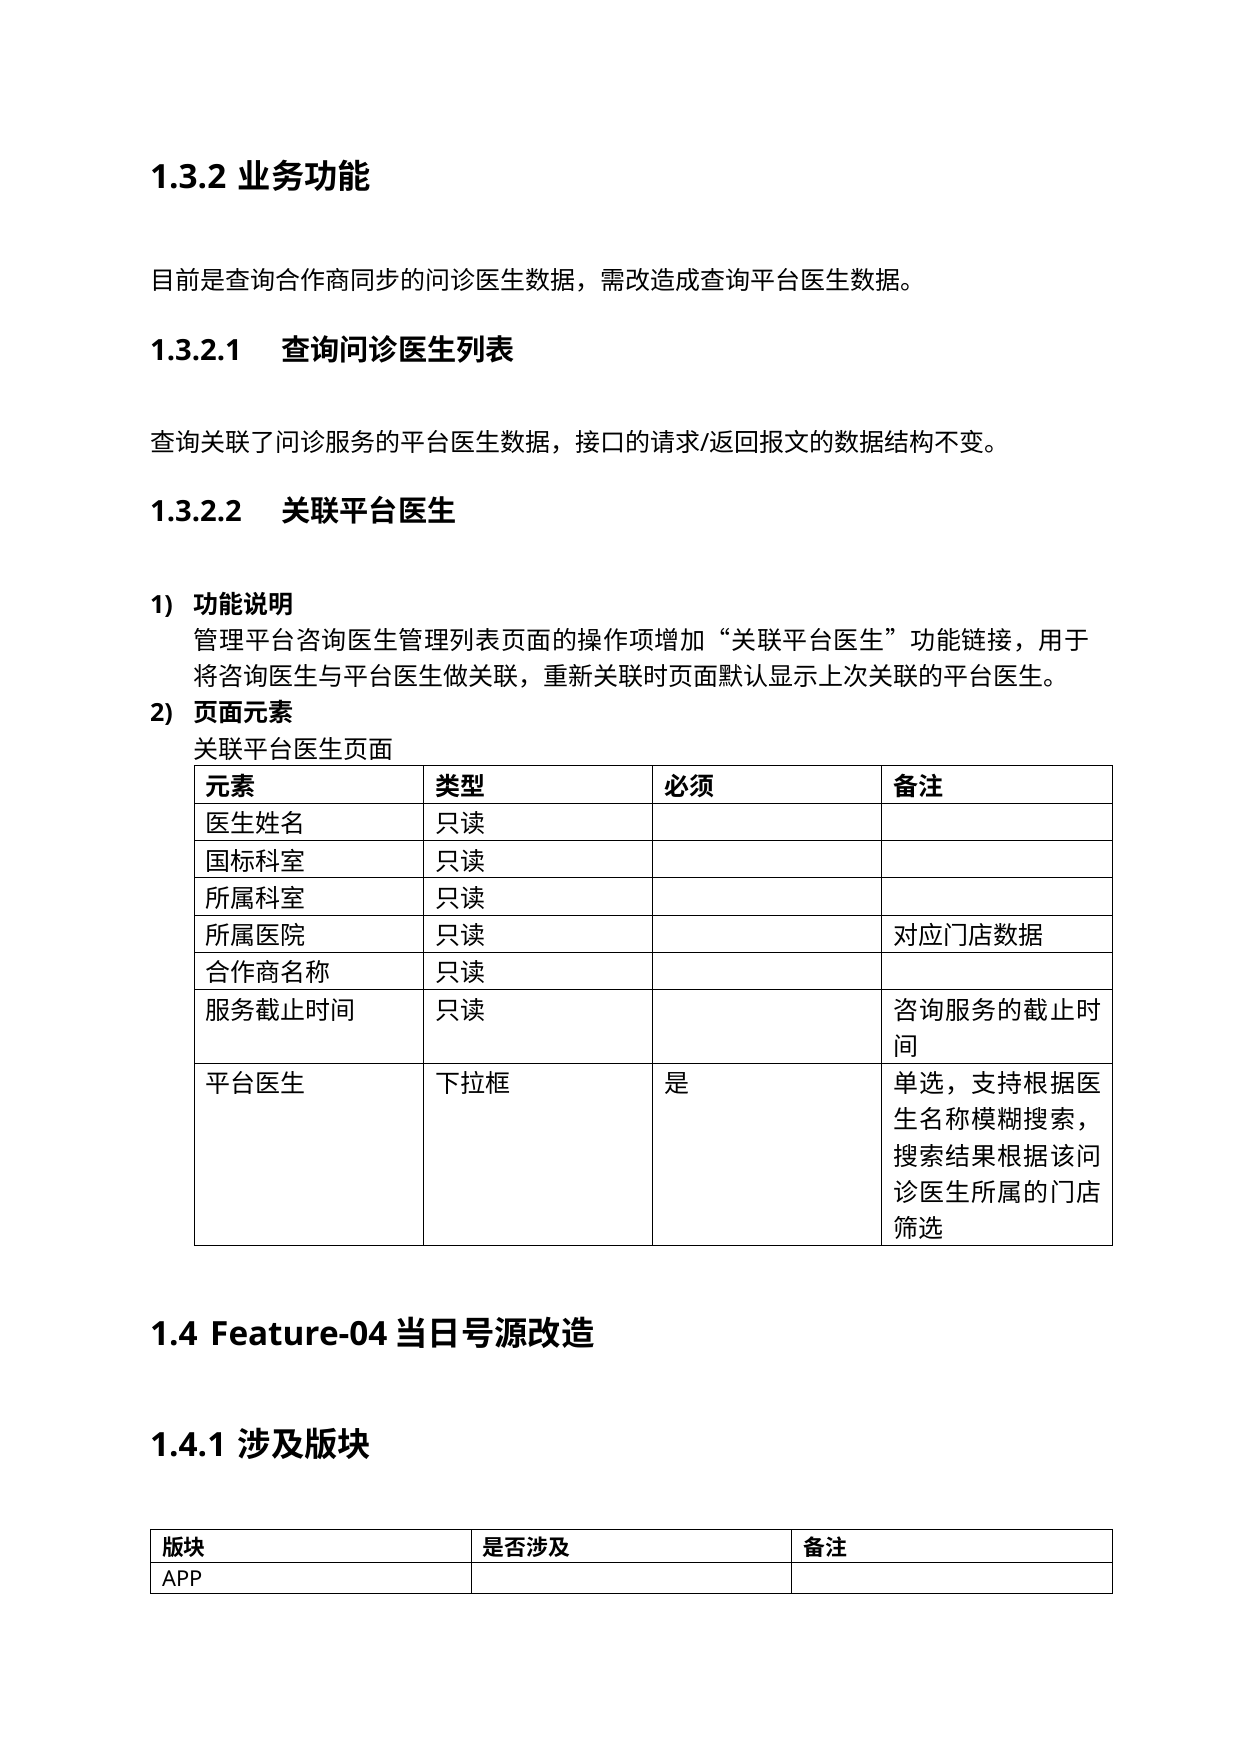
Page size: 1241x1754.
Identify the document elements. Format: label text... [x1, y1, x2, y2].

table_cell [653, 841, 881, 877]
table_cell [653, 953, 881, 989]
text 查询关联了问诊服务的平台医生数据，接口的请求/返回报文的数据结构不变。 [150, 422, 1090, 459]
table_cell 医生姓名 [195, 804, 423, 840]
table_cell 平台医生 [195, 1064, 423, 1245]
table_cell 服务截止时间 [195, 990, 423, 1063]
table_cell 只读 [424, 953, 652, 989]
table_cell [792, 1563, 1112, 1592]
table_cell 是 [653, 1064, 881, 1245]
table_header 版块 [151, 1530, 471, 1562]
table_cell [653, 916, 881, 952]
table_header 是否涉及 [472, 1530, 791, 1562]
text 关联平台医生页面 [194, 729, 1090, 765]
table_header 元素 [195, 766, 423, 803]
table_cell [472, 1563, 791, 1592]
list 功能说明 [150, 584, 1090, 620]
table_cell [653, 878, 881, 914]
table_cell 只读 [424, 841, 652, 877]
subtitle 查询问诊医生列表 [150, 326, 1090, 369]
table_cell 所属医院 [195, 916, 423, 952]
table_header 备注 [882, 766, 1112, 803]
table_cell [882, 953, 1112, 989]
table_cell 国标科室 [195, 841, 423, 877]
table_cell 只读 [424, 878, 652, 914]
table_cell 咨询服务的截止时间 [882, 990, 1112, 1063]
table_cell 对应门店数据 [882, 916, 1112, 952]
subtitle 业务功能 [150, 150, 1090, 198]
table_cell 下拉框 [424, 1064, 652, 1245]
table_cell [653, 990, 881, 1063]
list 页面元素 [150, 693, 1090, 729]
table_cell 所属科室 [195, 878, 423, 914]
table_cell 合作商名称 [195, 953, 423, 989]
subtitle 关联平台医生 [150, 488, 1090, 530]
table_header 必须 [653, 766, 881, 803]
table_header 类型 [424, 766, 652, 803]
subtitle 涉及版块 [150, 1418, 1090, 1466]
table_cell 只读 [424, 804, 652, 840]
table_cell [882, 878, 1112, 914]
table_cell [653, 804, 881, 840]
table_cell 单选，支持根据医生名称模糊搜索，搜索结果根据该问诊医生所属的门店筛选 [882, 1064, 1112, 1245]
table_cell 只读 [424, 916, 652, 952]
table_cell [882, 804, 1112, 840]
table_cell 只读 [424, 990, 652, 1063]
table_cell APP [151, 1563, 471, 1592]
table_header 备注 [792, 1530, 1112, 1562]
text 管理平台咨询医生管理列表页面的操作项增加“关联平台医生”功能链接，用于将咨询医生与平台医生做关联，重新关联时页面默认显示上次关联的平台医生。 [194, 620, 1090, 693]
subtitle Feature-04当日号源改造 [150, 1307, 1090, 1356]
table_cell [882, 841, 1112, 877]
text 目前是查询合作商同步的问诊医生数据，需改造成查询平台医生数据。 [150, 261, 1090, 297]
